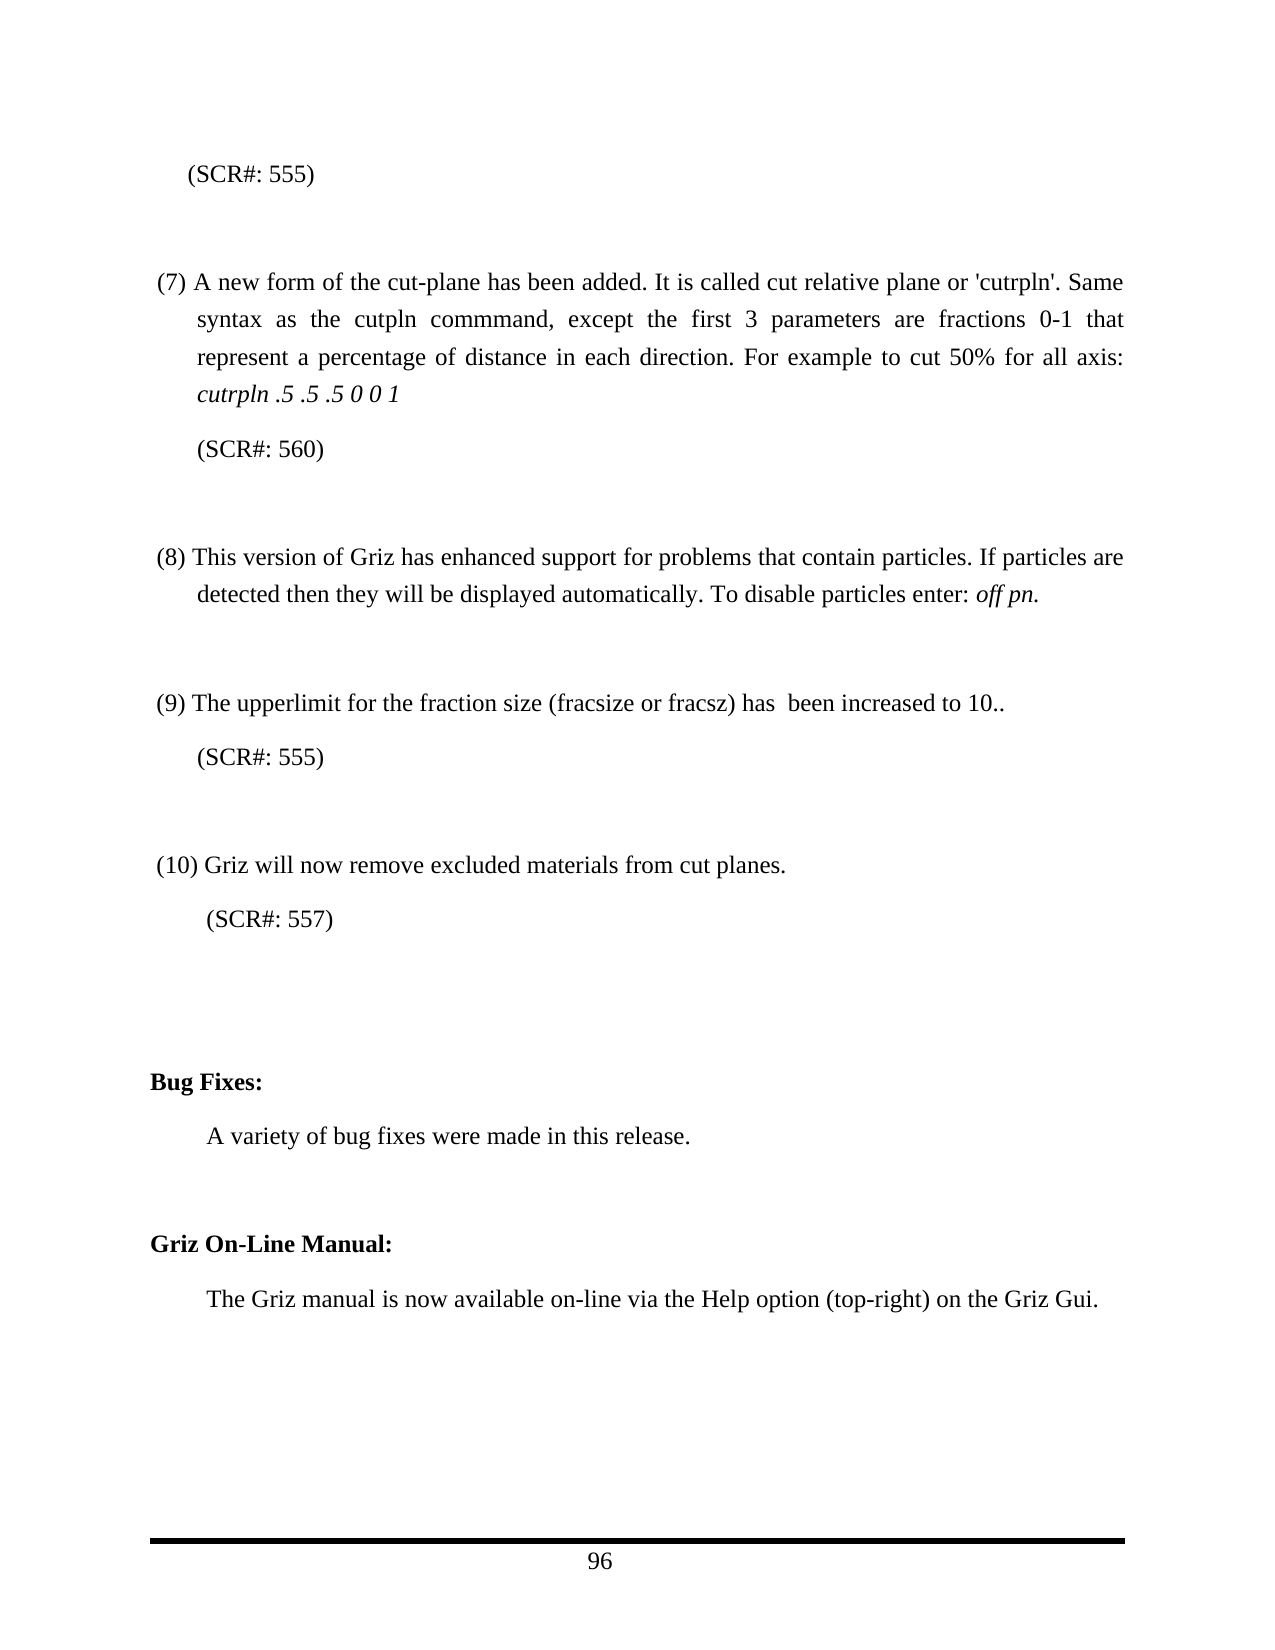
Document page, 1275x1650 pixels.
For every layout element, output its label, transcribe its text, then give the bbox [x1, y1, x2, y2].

text (SCR#: 555) [150, 733, 1125, 771]
text (SCR#: 557) [150, 896, 1125, 933]
text (9) The upperlimit for the fraction size (fracsize or fracsz) has been increased to 10.. [150, 679, 1125, 717]
text (10) Griz will now remove excluded materials from cut planes. [150, 842, 1125, 879]
text (SCR#: 555) [150, 150, 1125, 187]
text (SCR#: 560) [150, 425, 1125, 462]
text (8) This version of Griz has enhanced support for problems that contain particles. If particles are detected then they will be displayed automatically. To disable particles enter: off pn. [150, 533, 1125, 608]
text Griz On-Line Manual: [150, 1221, 1125, 1258]
text A variety of bug fixes were made in this release. [150, 1112, 1125, 1150]
text Bug Fixes: [150, 1058, 1125, 1096]
text The Griz manual is now available on-line via the Help option (top-right) on the Griz Gui. [206, 1275, 1125, 1312]
text (7) A new form of the cut-plane has been added. It is called cut relative plane or 'cutrpln'. Same syntax as the cutpln commmand, except the first 3 parameters are fractions 0-1 that represent a percentage of distance in each direction. For example to cut 50% for all axis: cutrpln .5 .5 .5 0 0 1 [150, 258, 1125, 408]
